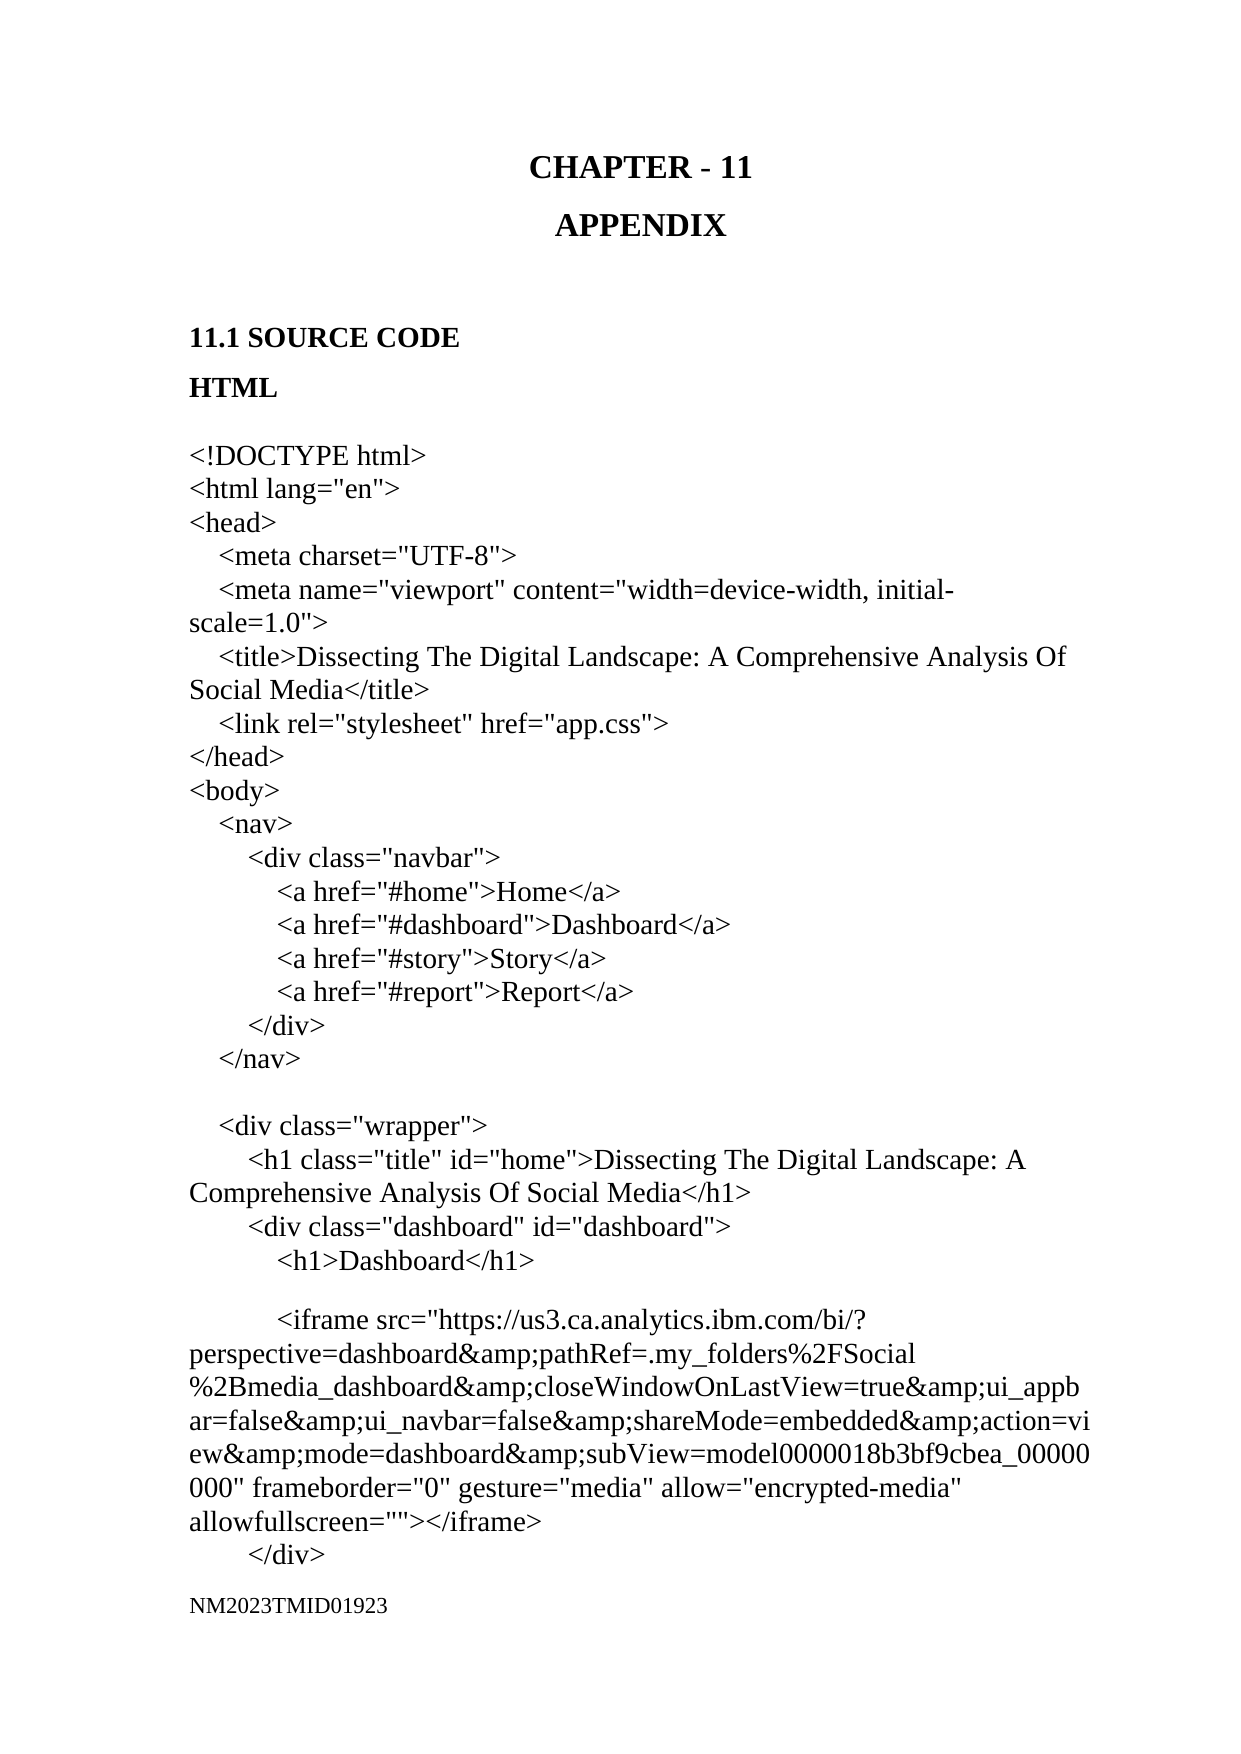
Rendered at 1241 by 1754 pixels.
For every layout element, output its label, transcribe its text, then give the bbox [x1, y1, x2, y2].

text <h1 class="title" id="home">Dissecting The Digital Landscape: A Comprehensive Analysis Of Social Media</h1> [189, 1142, 1092, 1209]
text </div> [189, 1008, 1092, 1041]
text HTML [189, 371, 1092, 404]
text <div class="wrapper"> [189, 1108, 1092, 1142]
text APPENDIX [189, 205, 1092, 243]
text </nav> [189, 1041, 1092, 1075]
text <link rel="stylesheet" href="app.css"> [189, 706, 1092, 739]
text <body> [189, 773, 1092, 807]
text <iframe src="https://us3.ca.analytics.ibm.com/bi/?perspective=dashboard&amp;pathRef=.my_folders%2FSocial%2Bmedia_dashboard&amp;closeWindowOnLastView=true&amp;ui_appbar=false&amp;ui_navbar=false&amp;shareMode=embedded&amp;action=view&amp;mode=dashboard&amp;subView=model0000018b3bf9cbea_00000000" frameborder="0" gesture="media" allow="encrypted-media" allowfullscreen=""></iframe> [189, 1302, 1092, 1537]
text 11.1 SOURCE CODE [189, 320, 1092, 354]
text <h1>Dashboard</h1> [189, 1243, 1092, 1276]
text </div> [189, 1537, 1092, 1571]
text <title>Dissecting The Digital Landscape: A Comprehensive Analysis Of Social Media</title> [189, 639, 1092, 706]
text <!DOCTYPE html> [189, 438, 1092, 471]
text <nav> [189, 807, 1092, 840]
text <head> [189, 505, 1092, 538]
text <meta charset="UTF-8"> [189, 538, 1092, 572]
text <a href="#home">Home</a> [189, 874, 1092, 907]
text </head> [189, 739, 1092, 773]
text <div class="dashboard" id="dashboard"> [189, 1209, 1092, 1243]
text <a href="#report">Report</a> [189, 974, 1092, 1008]
text <a href="#dashboard">Dashboard</a> [189, 907, 1092, 941]
text <a href="#story">Story</a> [189, 941, 1092, 974]
text CHAPTER - 11 [189, 148, 1092, 186]
text <div class="navbar"> [189, 840, 1092, 874]
text <html lang="en"> [189, 471, 1092, 505]
text <meta name="viewport" content="width=device-width, initial-scale=1.0"> [189, 572, 1092, 639]
